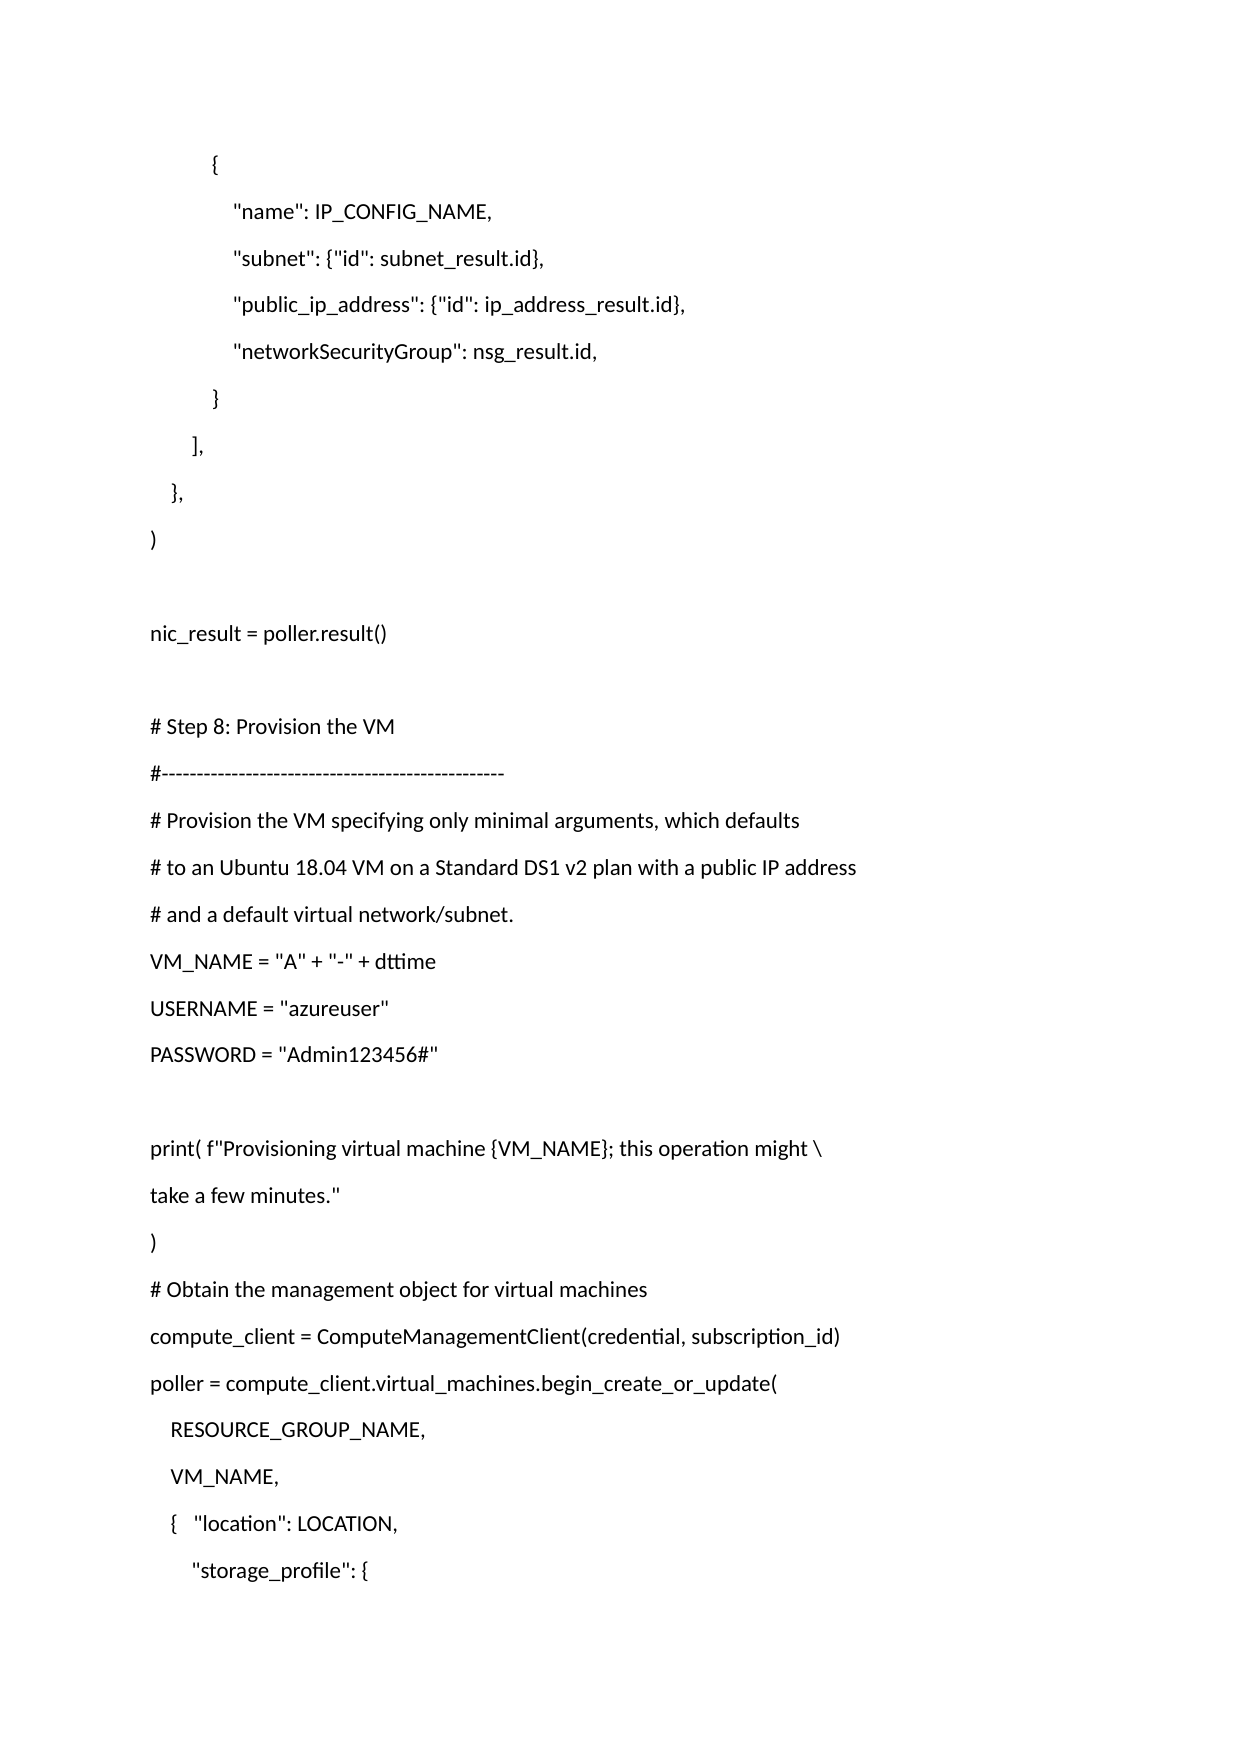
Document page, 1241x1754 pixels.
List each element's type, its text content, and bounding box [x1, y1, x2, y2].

text # and a default virtual network/subnet. [150, 900, 1090, 928]
text #------------------------------------------------- [150, 759, 1090, 787]
text } [150, 384, 1090, 412]
text { "location": LOCATION, [150, 1509, 1090, 1537]
text PASSWORD = "Admin123456#" [150, 1041, 1090, 1069]
text VM_NAME, [150, 1462, 1090, 1491]
text nic_result = poller.result() [150, 619, 1090, 647]
text USERNAME = "azureuser" [150, 994, 1090, 1022]
text compute_client = ComputeManagementClient(credential, subscription_id) [150, 1322, 1090, 1350]
text }, [150, 478, 1090, 506]
text "public_ip_address": {"id": ip_address_result.id}, [150, 291, 1090, 319]
text { [150, 150, 1090, 178]
text VM_NAME = "A" + "-" + dttime [150, 947, 1090, 975]
text # Obtain the management object for virtual machines [150, 1275, 1090, 1303]
text # to an Ubuntu 18.04 VM on a Standard DS1 v2 plan with a public IP address [150, 853, 1090, 881]
text # Provision the VM specifying only minimal arguments, which defaults [150, 806, 1090, 834]
text ) [150, 525, 1090, 553]
text "name": IP_CONFIG_NAME, [150, 197, 1090, 225]
text ], [150, 431, 1090, 459]
text print( f"Provisioning virtual machine {VM_NAME}; this operation might \ [150, 1134, 1090, 1162]
text poller = compute_client.virtual_machines.begin_create_or_update( [150, 1369, 1090, 1397]
text "subnet": {"id": subnet_result.id}, [150, 244, 1090, 272]
text "storage_profile": { [150, 1556, 1090, 1584]
text "networkSecurityGroup": nsg_result.id, [150, 337, 1090, 366]
text RESOURCE_GROUP_NAME, [150, 1416, 1090, 1444]
text # Step 8: Provision the VM [150, 712, 1090, 741]
text take a few minutes." [150, 1181, 1090, 1209]
text ) [150, 1228, 1090, 1256]
